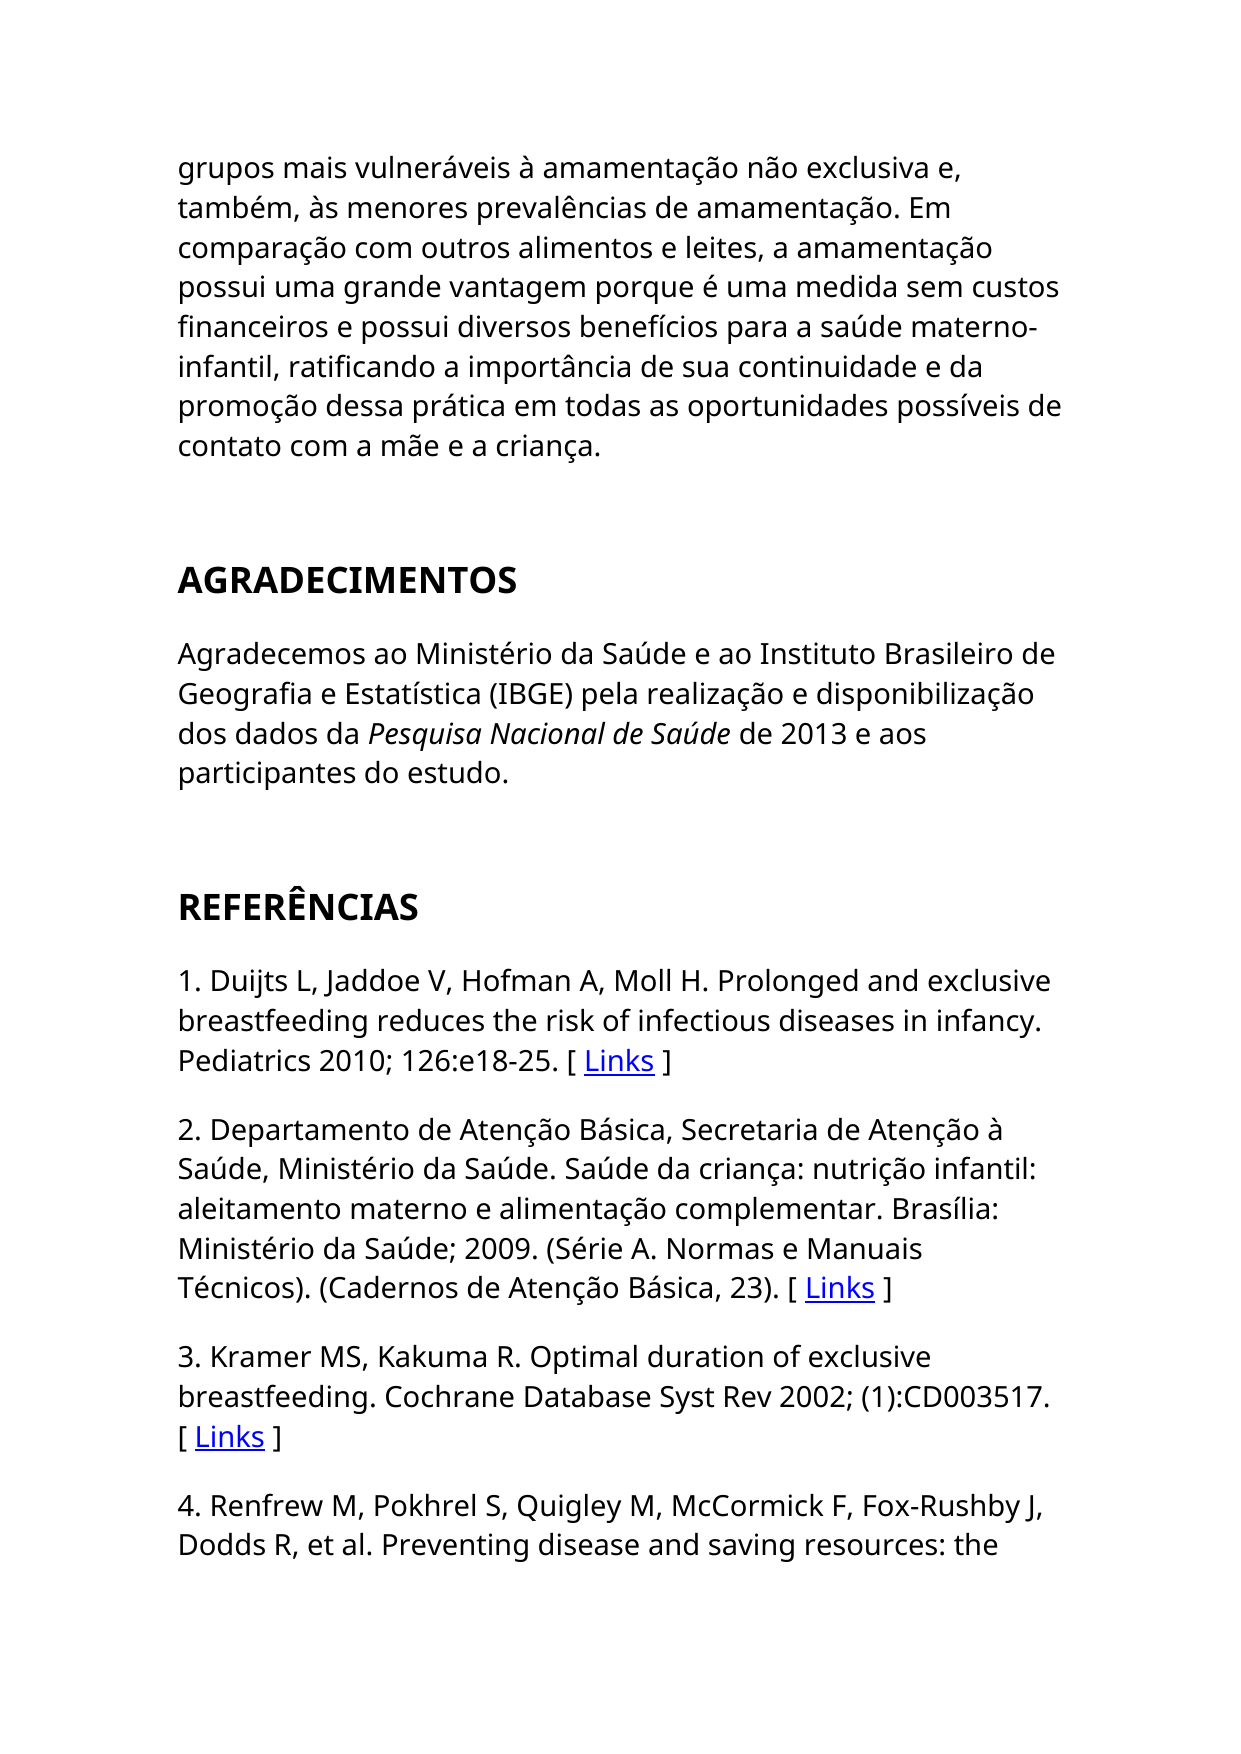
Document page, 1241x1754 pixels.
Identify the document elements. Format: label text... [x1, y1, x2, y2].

text 2. Departamento de Atenção Básica, Secretaria de Atenção à Saúde, Ministério da Saúde. Saúde da criança: nutrição infantil: aleitamento materno e alimentação complementar. Brasília: Ministério da Saúde; 2009. (Série A. Normas e Manuais Técnicos). (Cadernos de Atenção Básica, 23). [ Links ] [177, 1109, 1063, 1307]
text AGRADECIMENTOS [177, 555, 1063, 604]
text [177, 1485, 1063, 1564]
text 3. Kramer MS, Kakuma R. Optimal duration of exclusive breastfeeding. Cochrane Database Syst Rev 2002; (1):CD003517. [ Links ] [177, 1337, 1063, 1456]
text REFERÊNCIAS [177, 882, 1063, 932]
text 1. Duijts L, Jaddoe V, Hofman A, Moll H. Prolonged and exclusive breastfeeding reduces the risk of infectious diseases in infancy. Pediatrics 2010; 126:e18-25. [ Links ] [177, 961, 1063, 1080]
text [177, 148, 1063, 465]
text Agradecemos ao Ministério da Saúde e ao Instituto Brasileiro de Geografia e Estatística (IBGE) pela realização e disponibilização dos dados da Pesquisa Nacional de Saúde de 2013 e aos participantes do estudo. [177, 633, 1063, 792]
